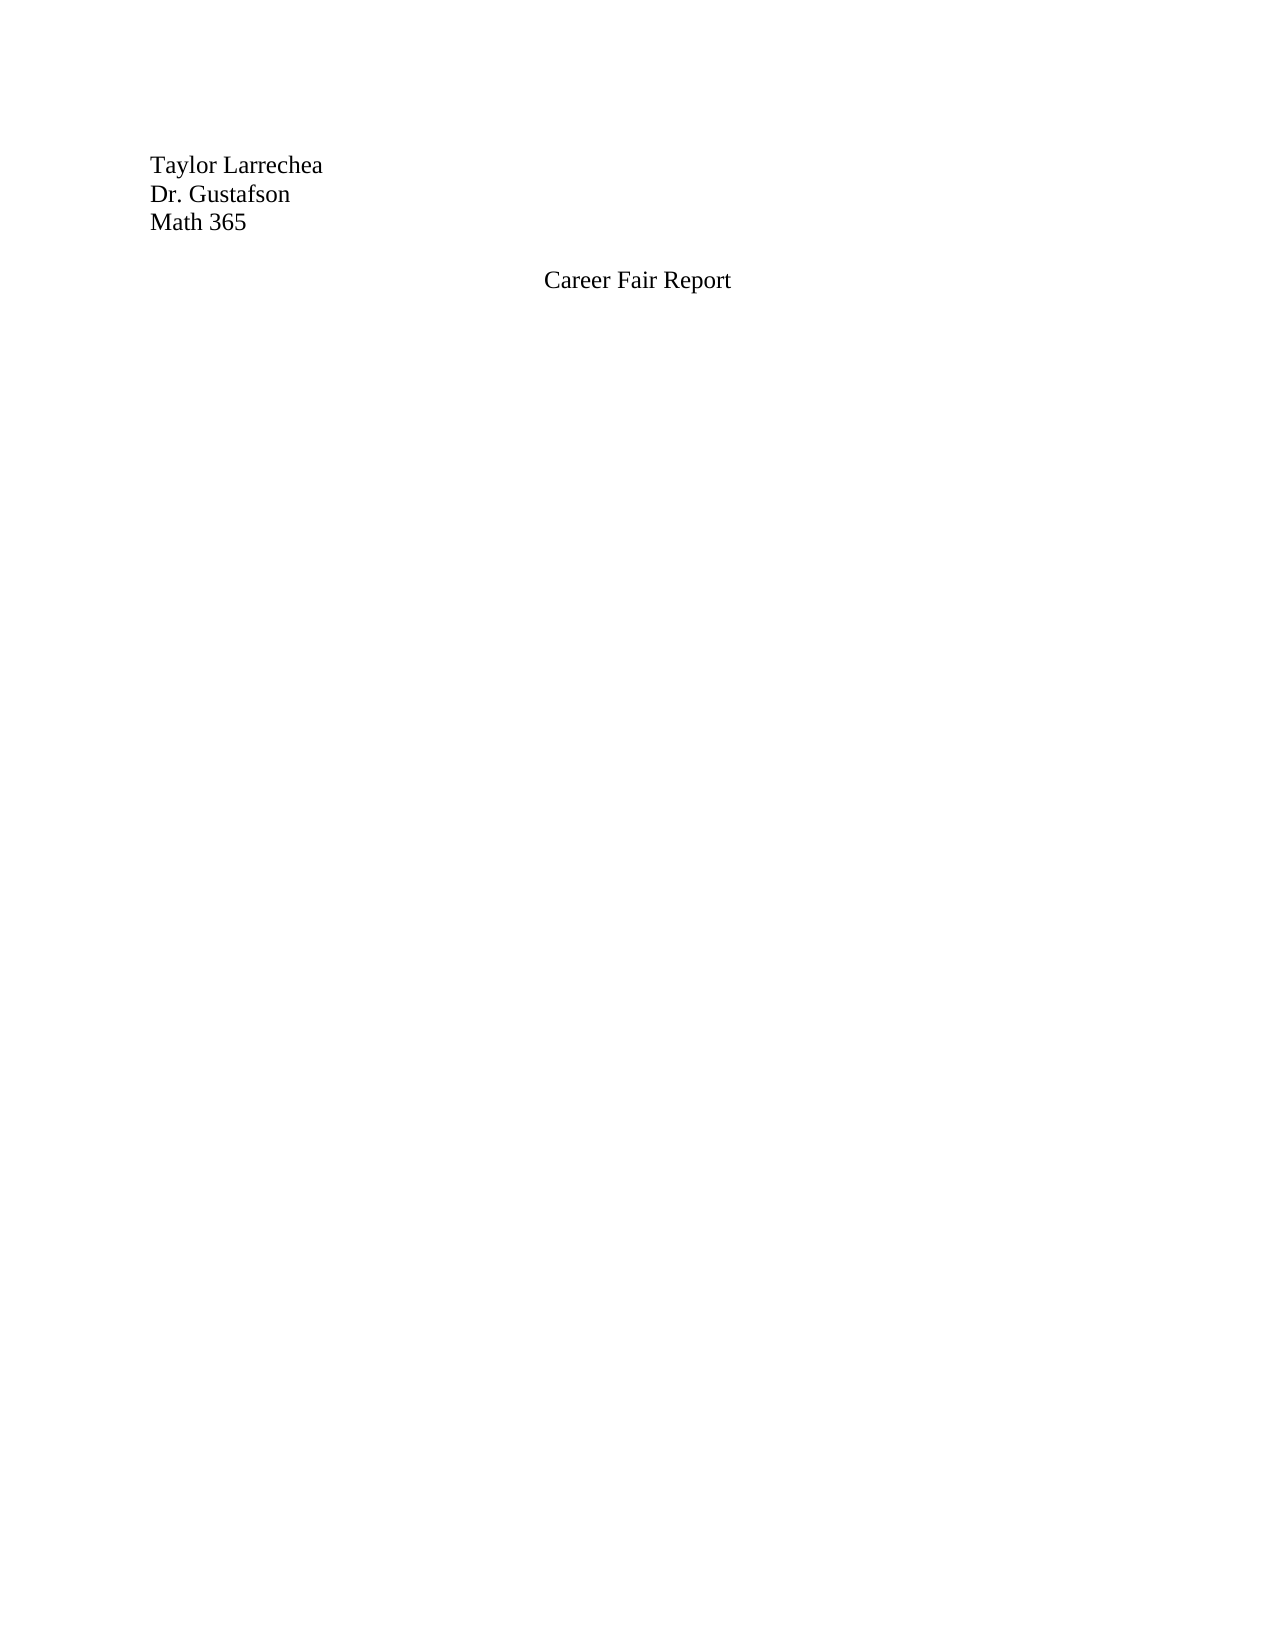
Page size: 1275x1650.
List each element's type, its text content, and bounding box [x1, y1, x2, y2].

text Career Fair Report [150, 265, 1125, 294]
text Dr. Gustafson [150, 179, 1125, 207]
text Taylor Larrechea [150, 150, 1125, 179]
text Math 365 [150, 207, 1125, 236]
